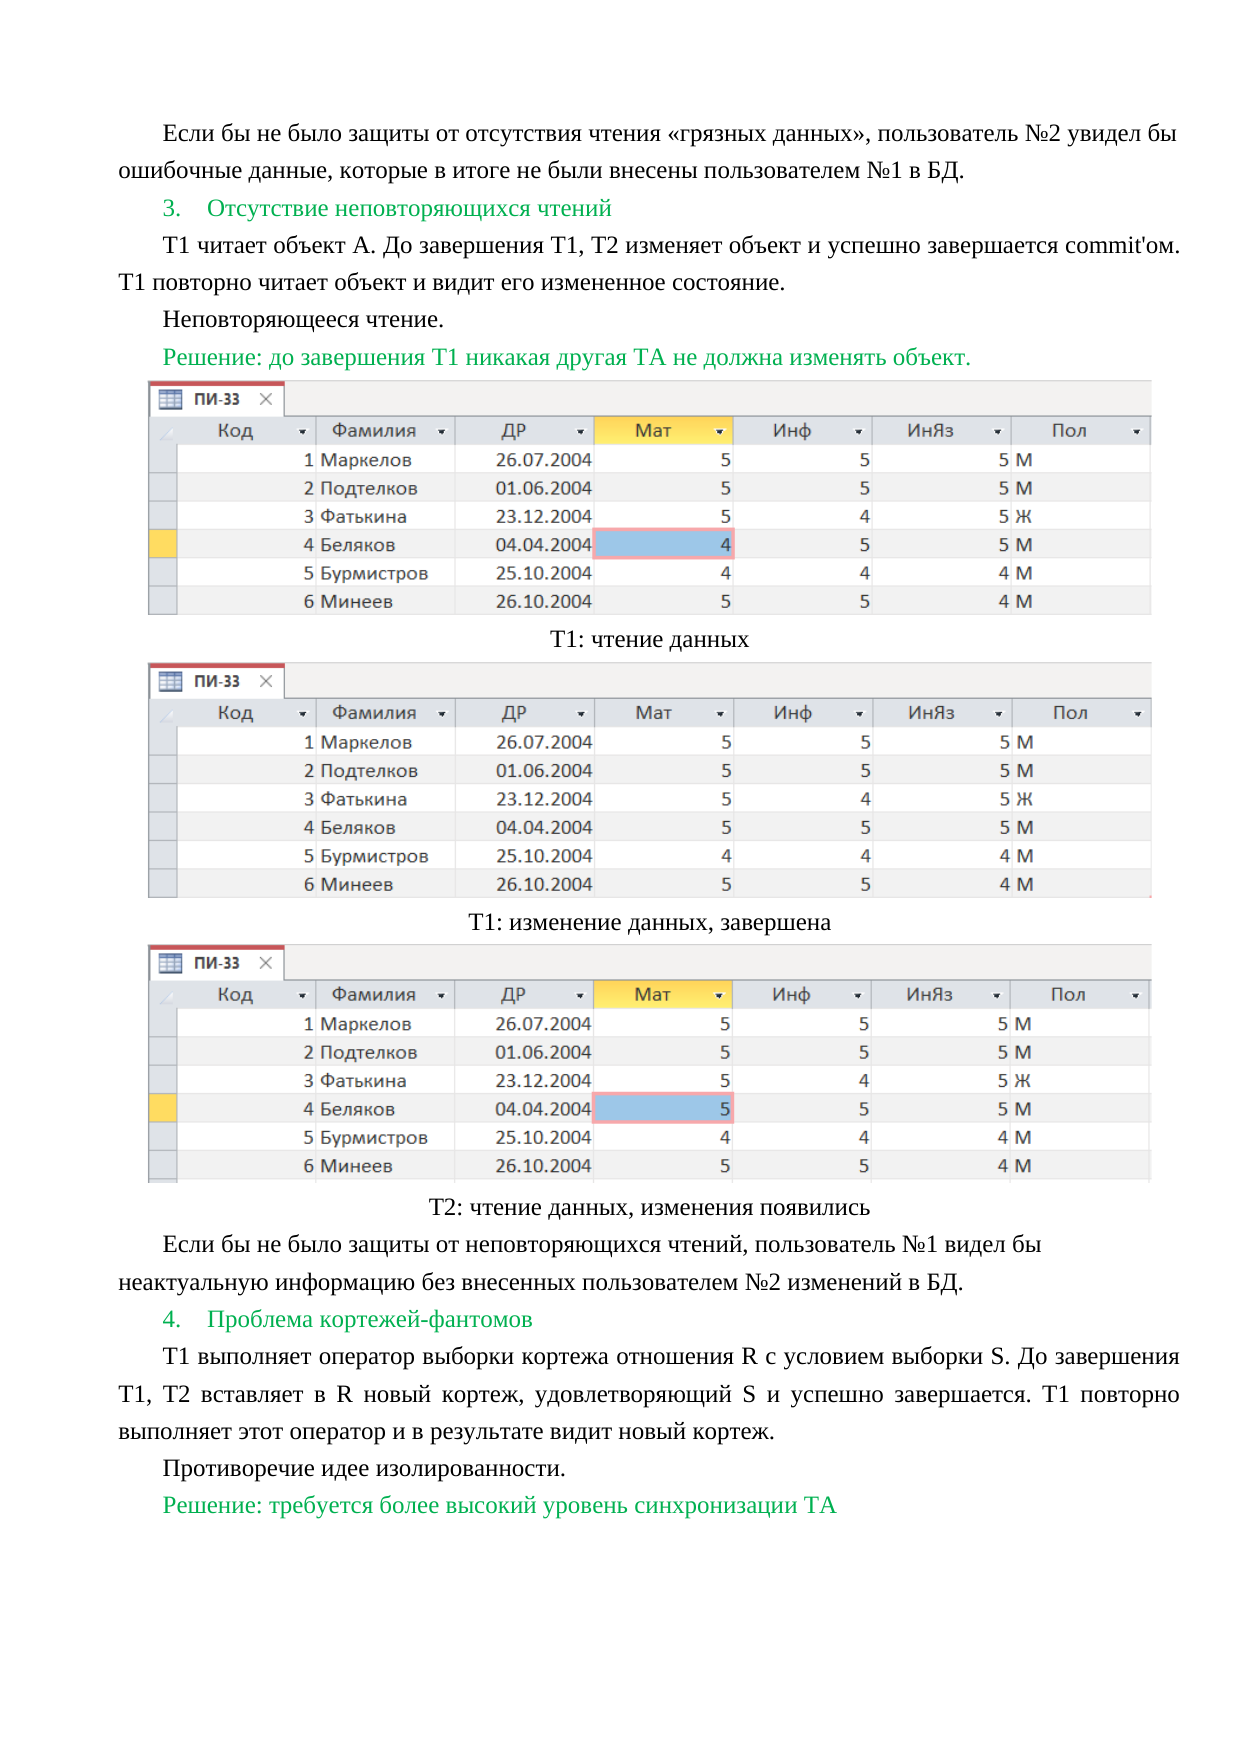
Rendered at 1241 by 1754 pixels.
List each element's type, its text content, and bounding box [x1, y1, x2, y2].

text Т1 читает объект A. До завершения Т1, Т2 изменяет объект и успешно завершается commit'ом. Т1 повторно читает объект и видит его измененное состояние. [118, 230, 1181, 296]
picture [147, 944, 1152, 1183]
picture [147, 661, 1152, 898]
text Если бы не было защиты от неповторяющихся чтений, пользователь №1 видел бы неактуальную информацию без внесенных пользователем №2 изменений в БД. [118, 1229, 1181, 1296]
text Противоречие идее изолированности. [118, 1453, 1181, 1482]
text Решение: требуется более высокий уровень синхронизации ТА [118, 1491, 1181, 1519]
text Неповторяющееся чтение. [118, 304, 1181, 333]
text Если бы не было защиты от отсутствия чтения «грязных данных», пользователь №2 увидел бы ошибочные данные, которые в итоге не были внесены пользователем №1 в БД. [118, 118, 1181, 184]
picture [147, 379, 1152, 615]
list Отсутствие неповторяющихся чтений [118, 193, 1181, 221]
text Т1: изменение данных, завершена [118, 907, 1181, 936]
text Т1: чтение данных [118, 624, 1181, 653]
text Решение: до завершения Т1 никакая другая ТА не должна изменять объект. [118, 342, 1181, 371]
list Проблема кортежей-фантомов [118, 1304, 1181, 1333]
text Т2: чтение данных, изменения появились [118, 1192, 1181, 1221]
text Т1 выполняет оператор выборки кортежа отношения R с условием выборки S. До завершения Т1, Т2 вставляет в R новый кортеж, удовлетворяющий S и успешно завершается. Т1 повторно выполняет этот оператор и в результате видит новый кортеж. [118, 1341, 1181, 1445]
